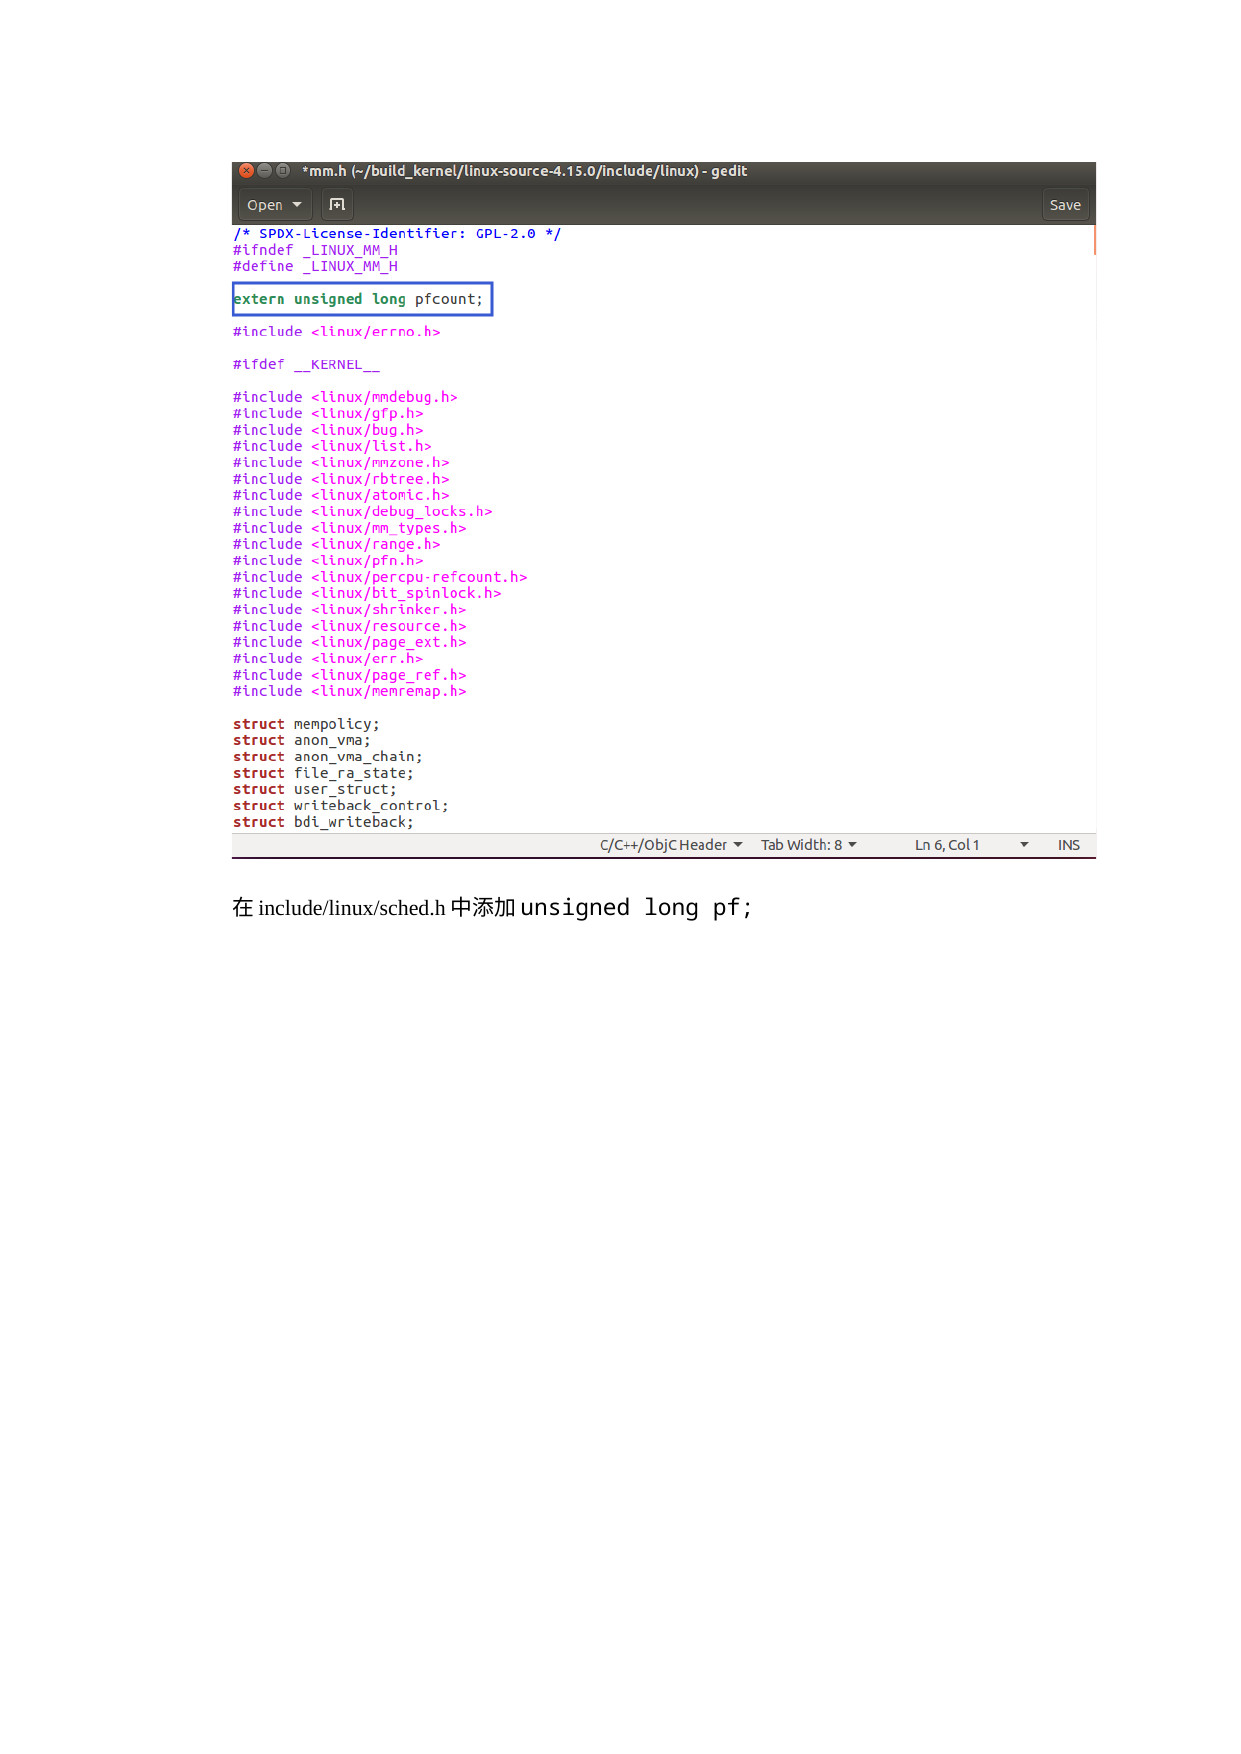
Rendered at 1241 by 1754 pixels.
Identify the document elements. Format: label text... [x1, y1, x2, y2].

picture [231, 162, 1097, 859]
text 在include/linux/sched.h中添加unsigned long pf; [187, 889, 1053, 922]
